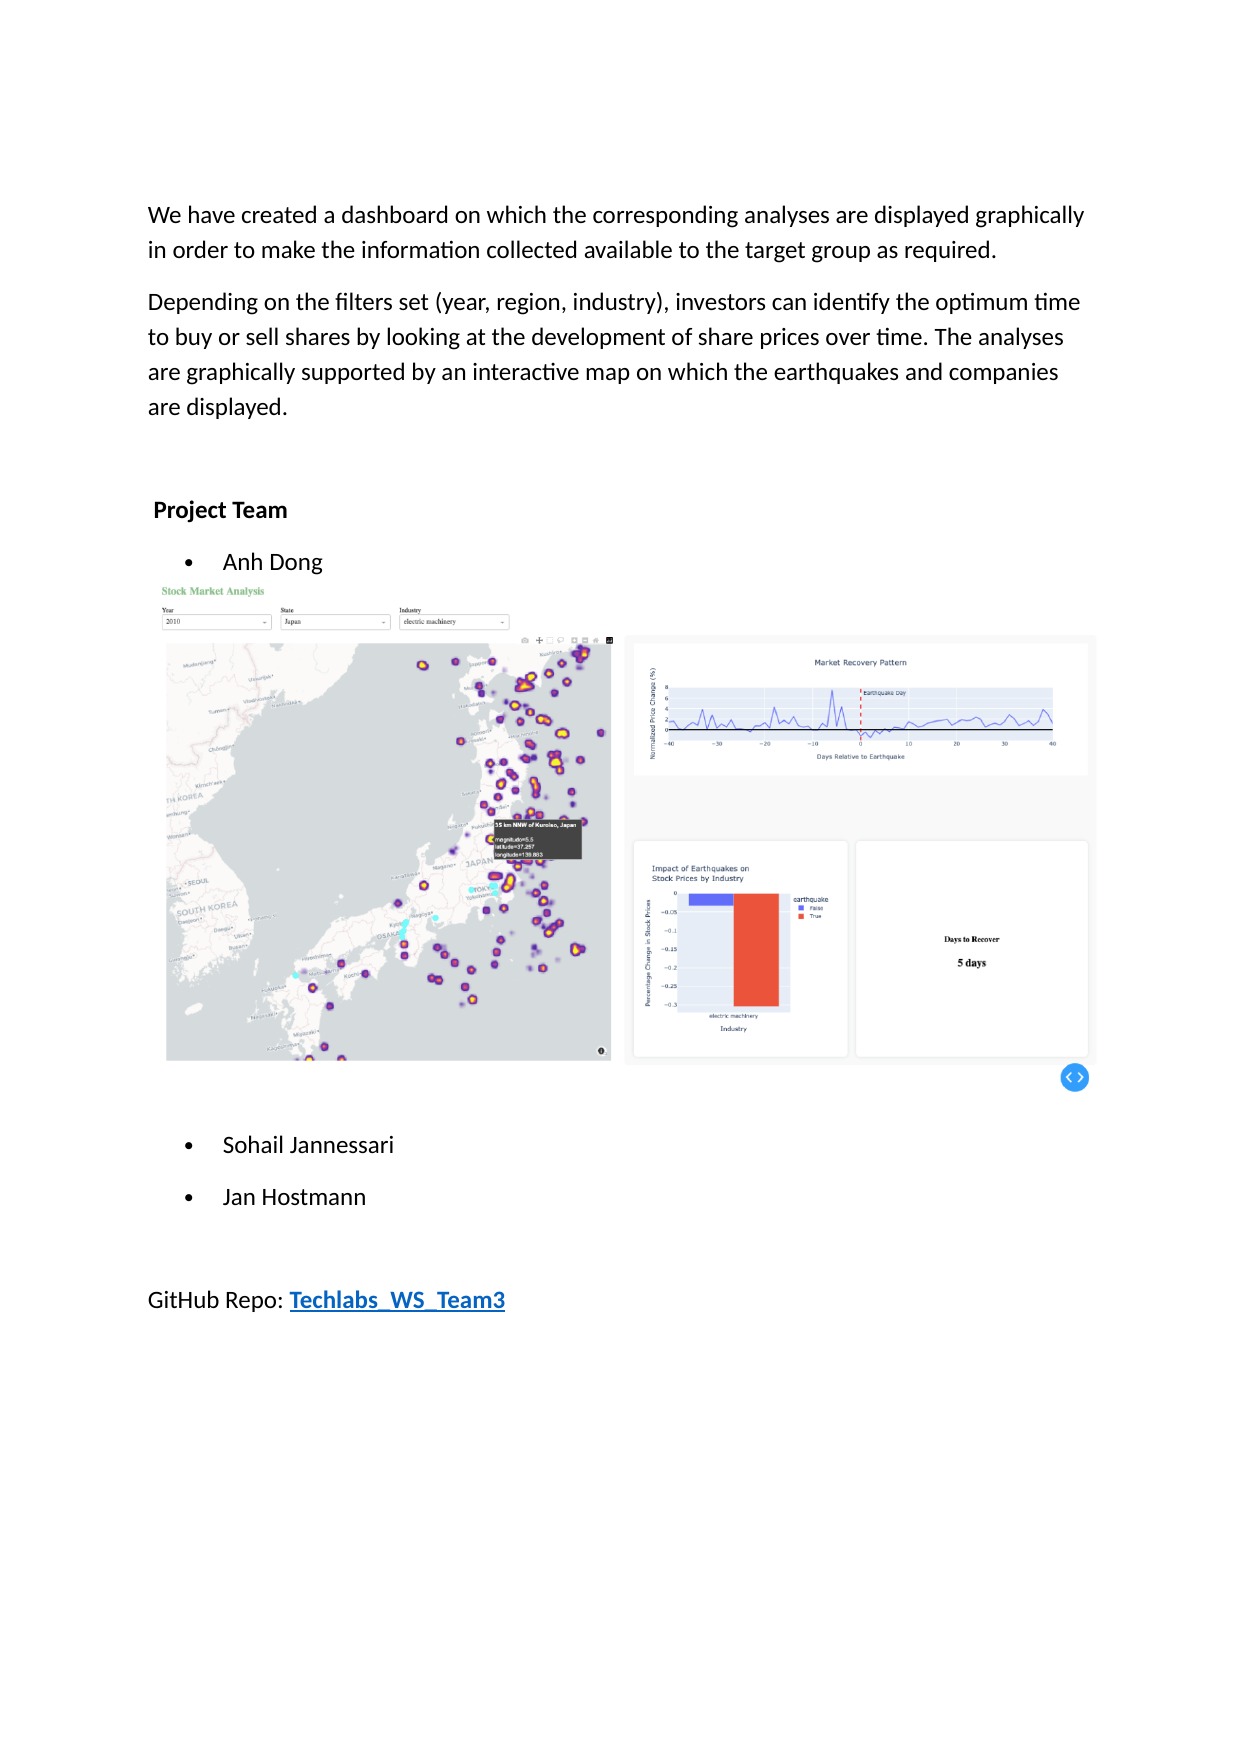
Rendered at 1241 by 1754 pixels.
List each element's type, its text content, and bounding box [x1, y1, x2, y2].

list Jan Hostmann [185, 1181, 1093, 1212]
list Sohail Jannessari [185, 1104, 1093, 1160]
list Anh Dong [185, 546, 1093, 576]
text Project Team [148, 494, 1093, 525]
picture [160, 581, 1104, 1104]
text Depending on the filters set (year, region, industry), investors can identify the optimum time to buy or sell shares by looking at the development of share prices over time. The analyses are graphically supported by an interactive map on which the earthquakes and companies are displayed. [148, 286, 1093, 421]
text GitHub Repo: Techlabs_WS_Team3 [148, 1284, 1093, 1315]
text We have created a dashboard on which the corresponding analyses are displayed graphically in order to make the information collected available to the target group as required. [148, 199, 1093, 265]
